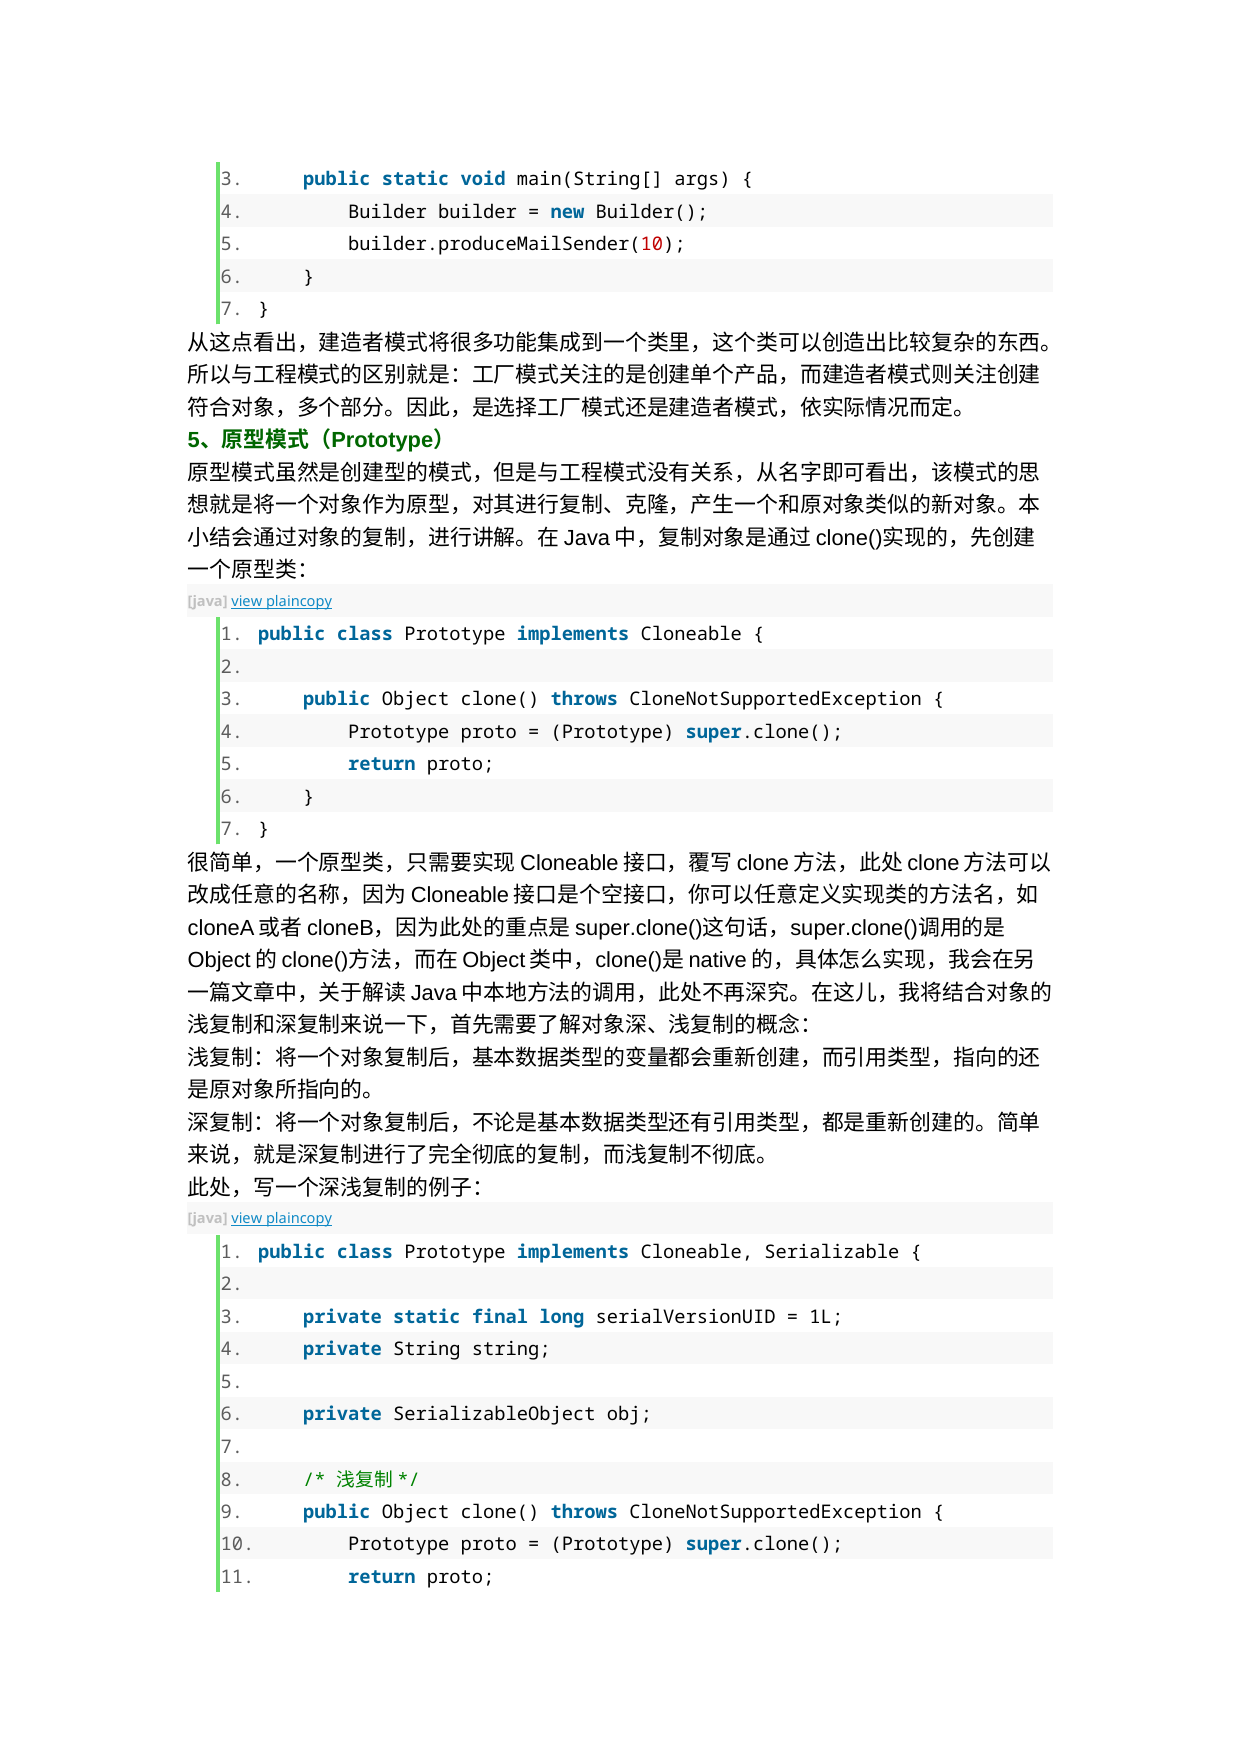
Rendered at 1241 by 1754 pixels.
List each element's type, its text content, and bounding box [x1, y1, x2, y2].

list public static void main(String[] args) { [220, 162, 1053, 194]
list Prototype proto = (Prototype) super.clone(); [220, 1527, 1053, 1559]
list } [220, 779, 1053, 812]
text 很简单，一个原型类，只需要实现Cloneable接口，覆写clone方法，此处clone方法可以改成任意的名称，因为Cloneable接口是个空接口，你可以任意定义实现类的方法名，如cloneA或者cloneB，因为此处的重点是super.clone()这句话，super.clone()调用的是Object的clone()方法，而在Object类中，clone()是native的，具体怎么实现，我会在另一篇文章中，关于解读Java中本地方法的调用，此处不再深究。在这儿，我将结合对象的浅复制和深复制来说一下，首先需要了解对象深、浅复制的概念： [187, 844, 1053, 1039]
list /* 浅复制 */ [220, 1462, 1053, 1494]
text 此处，写一个深浅复制的例子： [187, 1169, 1053, 1202]
list } [220, 292, 1053, 324]
list Prototype proto = (Prototype) super.clone(); [220, 714, 1053, 747]
list return proto; [220, 1559, 1053, 1592]
list private String string; [220, 1332, 1053, 1364]
list public class Prototype implements Cloneable { [220, 617, 1053, 649]
list } [220, 812, 1053, 844]
text 原型模式虽然是创建型的模式，但是与工程模式没有关系，从名字即可看出，该模式的思想就是将一个对象作为原型，对其进行复制、克隆，产生一个和原对象类似的新对象。本小结会通过对象的复制，进行讲解。在Java中，复制对象是通过clone()实现的，先创建一个原型类： [187, 454, 1053, 584]
text [java] view plaincopy [187, 584, 1053, 617]
list return proto; [220, 747, 1053, 779]
text 深复制：将一个对象复制后，不论是基本数据类型还有引用类型，都是重新创建的。简单来说，就是深复制进行了完全彻底的复制，而浅复制不彻底。 [187, 1104, 1053, 1169]
text 5、原型模式（Prototype） [187, 422, 1053, 454]
list private SerializableObject obj; [220, 1397, 1053, 1429]
list public Object clone() throws CloneNotSupportedException { [220, 1494, 1053, 1527]
list builder.produceMailSender(10); [220, 227, 1053, 259]
text 从这点看出，建造者模式将很多功能集成到一个类里，这个类可以创造出比较复杂的东西。所以与工程模式的区别就是：工厂模式关注的是创建单个产品，而建造者模式则关注创建符合对象，多个部分。因此，是选择工厂模式还是建造者模式，依实际情况而定。 [187, 324, 1053, 422]
text 浅复制：将一个对象复制后，基本数据类型的变量都会重新创建，而引用类型，指向的还是原对象所指向的。 [187, 1039, 1053, 1104]
list Builder builder = new Builder(); [220, 194, 1053, 227]
list public class Prototype implements Cloneable, Serializable { [216, 1234, 1053, 1267]
text [java] view plaincopy [187, 1202, 1053, 1234]
list public Object clone() throws CloneNotSupportedException { [220, 682, 1053, 714]
list private static final long serialVersionUID = 1L; [220, 1299, 1053, 1332]
list } [220, 259, 1053, 292]
